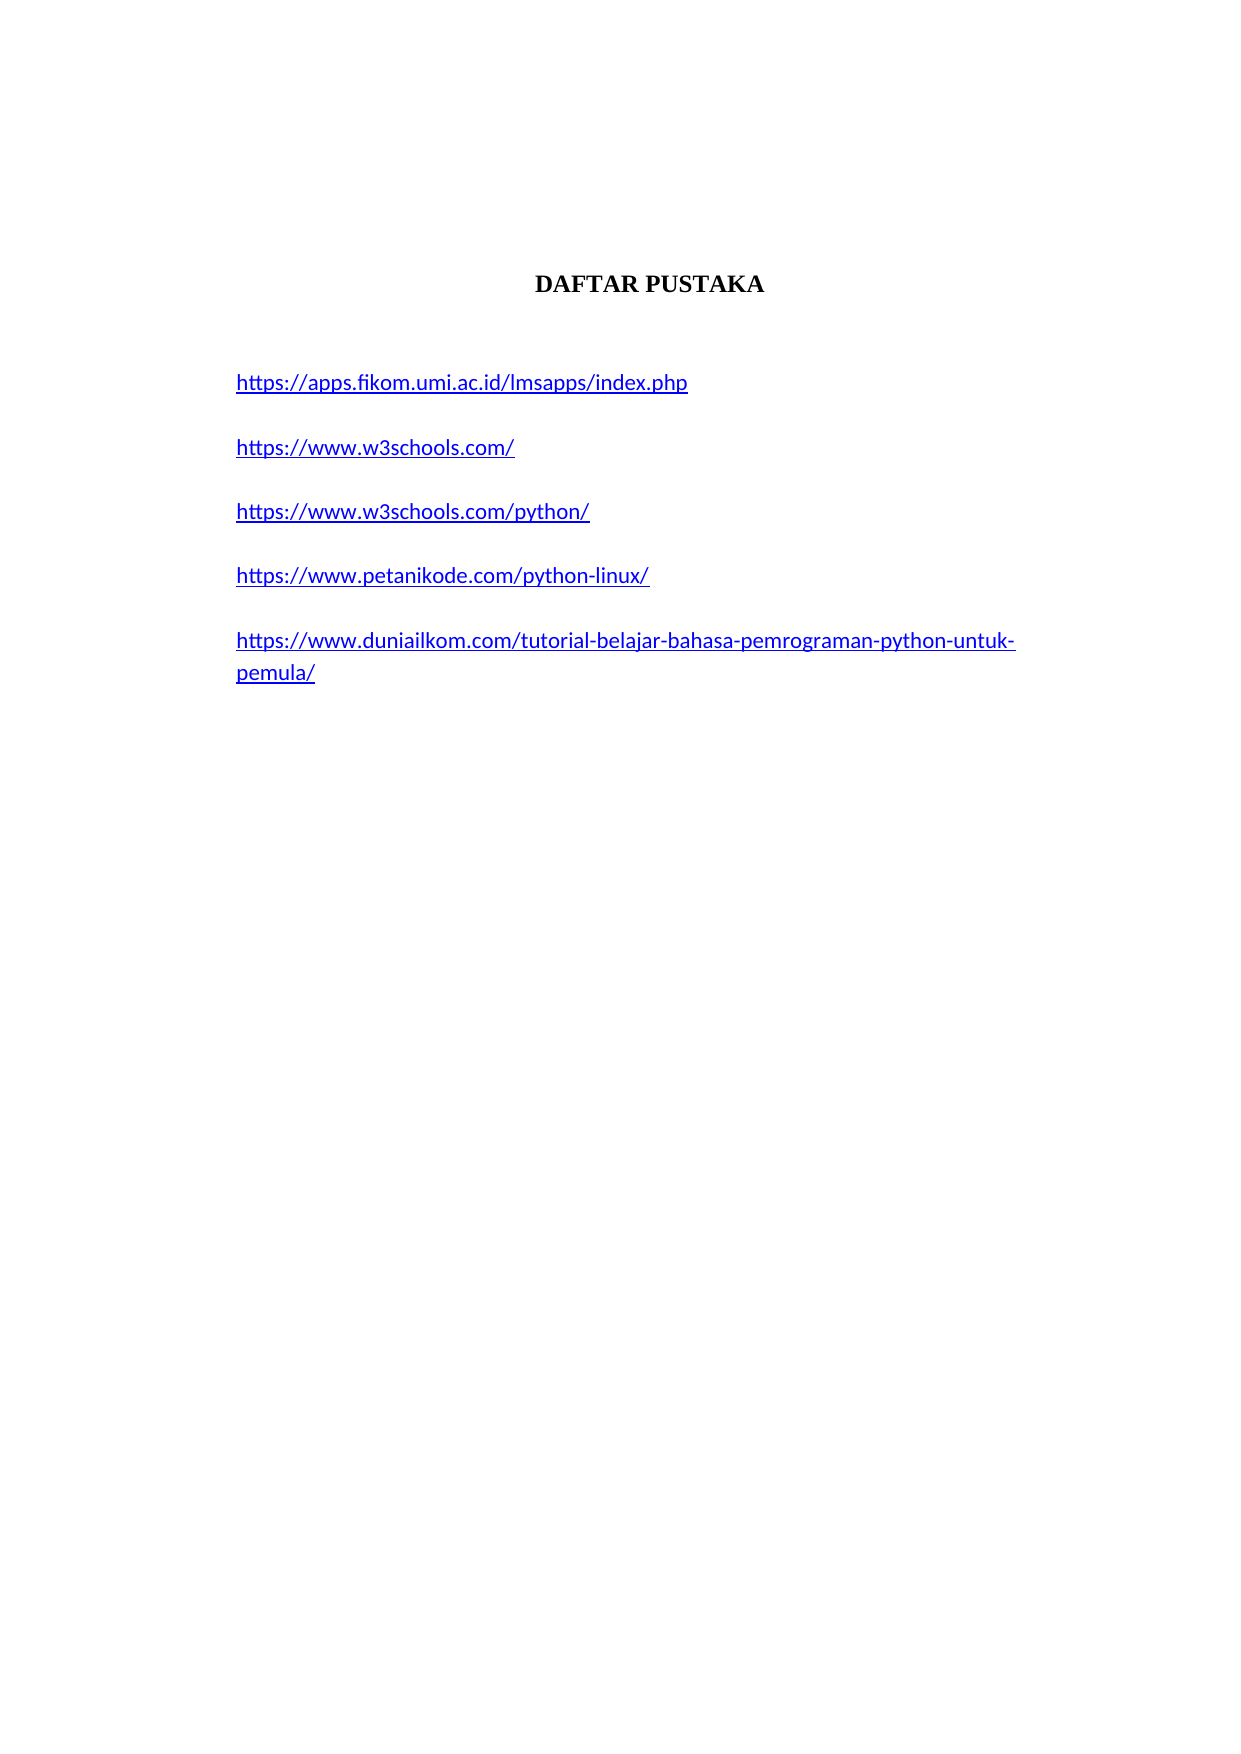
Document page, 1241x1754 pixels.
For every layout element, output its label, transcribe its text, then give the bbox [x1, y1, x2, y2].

list https://www.w3schools.com/python/ [236, 497, 1063, 525]
list https://www.petanikode.com/python-linux/ [236, 561, 1063, 589]
list https://www.w3schools.com/ [236, 433, 1063, 461]
list https://apps.fikom.umi.ac.id/lmsapps/index.php [236, 368, 1063, 396]
list DAFTAR PUSTAKA [236, 269, 1063, 298]
list https://www.duniailkom.com/tutorial-belajar-bahasa-pemrograman-python-untuk-pemula/ [236, 626, 1063, 686]
